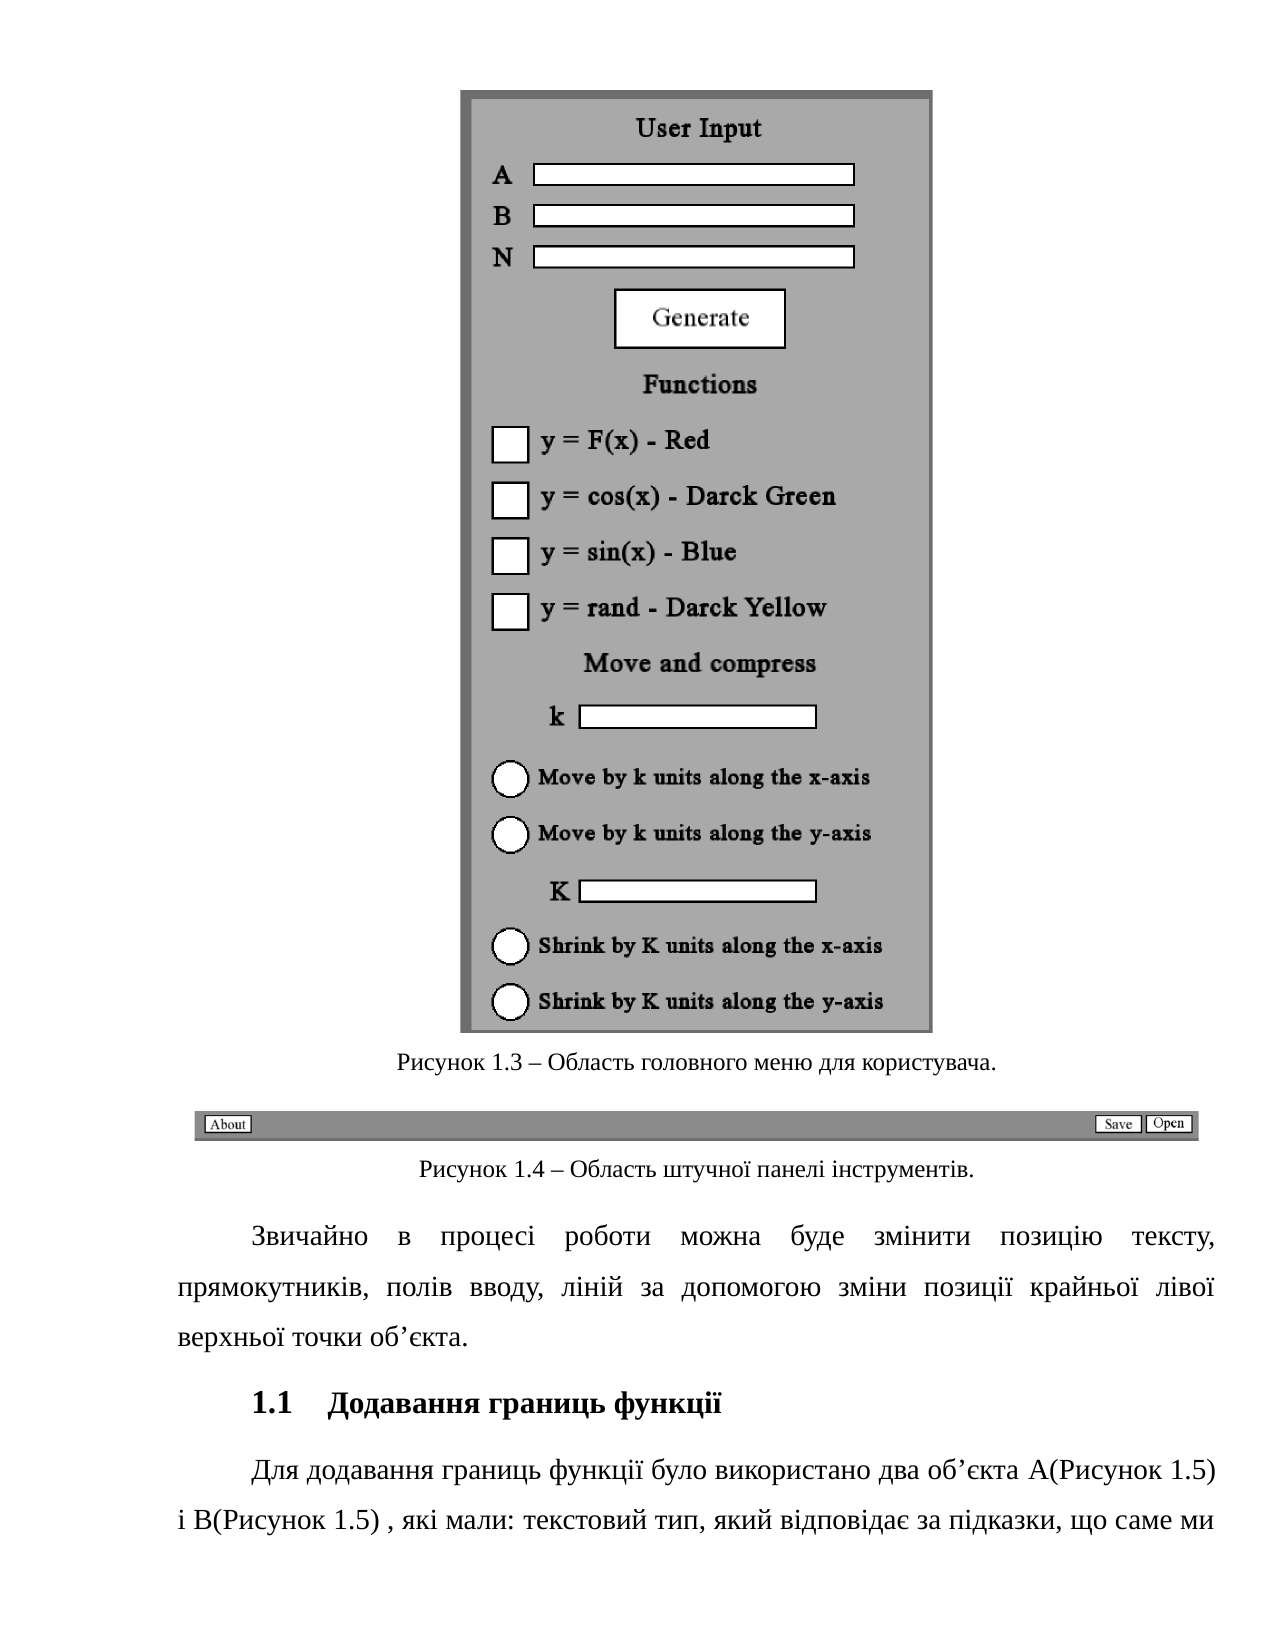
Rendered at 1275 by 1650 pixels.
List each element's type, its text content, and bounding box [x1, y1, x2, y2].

subtitle Додавання границь функції [177, 1382, 1216, 1420]
picture [194, 1111, 1199, 1141]
text Рисунок 1.3 – Область головного меню для користувача. [177, 1047, 1216, 1076]
text Рисунок 1.4 – Область штучної панелі інструментів. [177, 1154, 1216, 1183]
picture [460, 90, 933, 1033]
